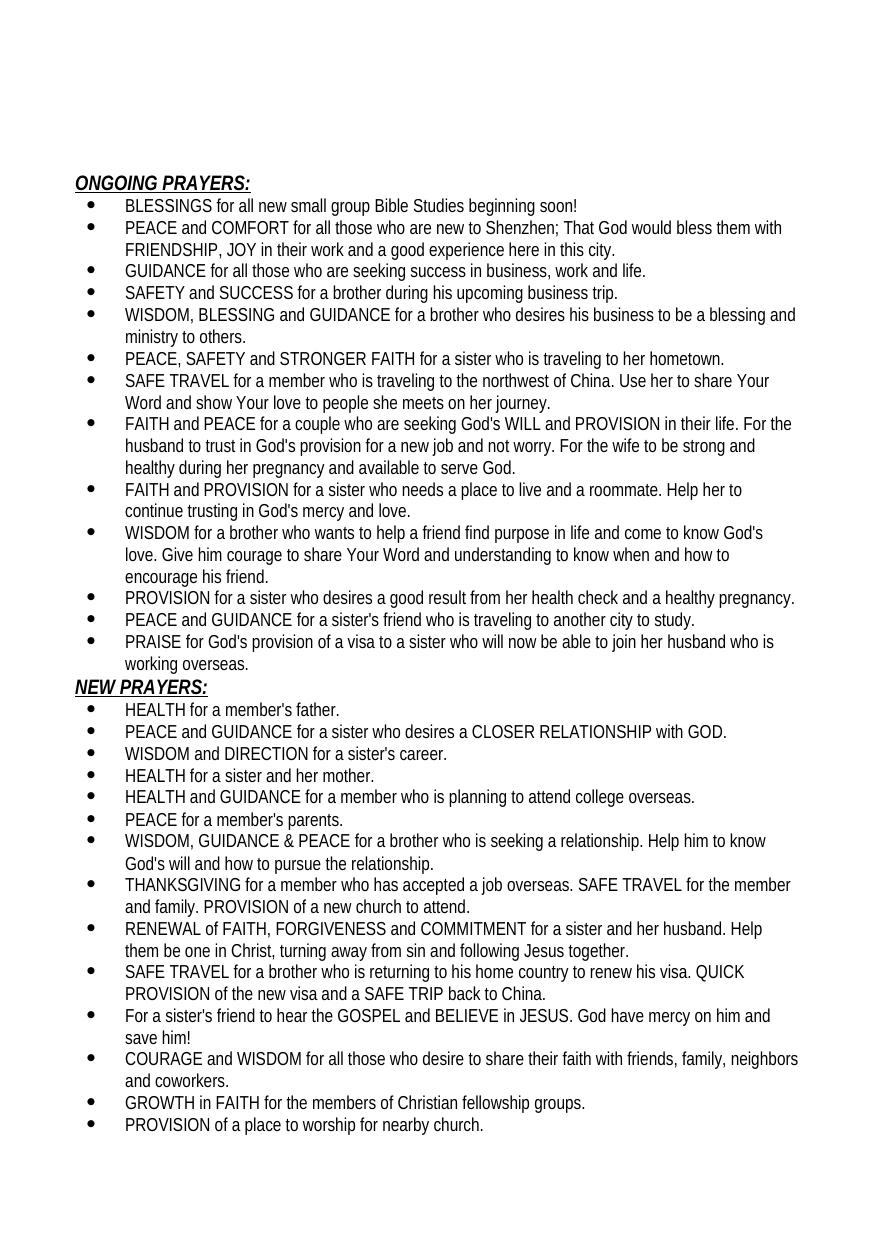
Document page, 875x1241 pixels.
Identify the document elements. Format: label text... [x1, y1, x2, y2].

list PEACE, SAFETY and STRONGER FAITH for a sister who is traveling to her hometown. [87, 348, 799, 370]
list HEALTH for a member's father. [87, 698, 799, 721]
list WISDOM for a brother who wants to help a friend find purpose in life and come to know God's love. Give him courage to share Your Word and understanding to know when and how to encourage his friend. [87, 522, 799, 587]
list GROWTH in FAITH for the members of Christian fellowship groups. [87, 1092, 799, 1114]
list WISDOM, GUIDANCE & PEACE for a brother who is seeking a relationship. Help him to know God's will and how to pursue the relationship. [87, 830, 799, 874]
list PRAISE for God's provision of a visa to a sister who will now be able to join her husband who is working overseas. [87, 631, 799, 674]
list COURAGE and WISDOM for all those who desire to share their faith with friends, family, neighbors and coworkers. [87, 1048, 799, 1092]
list PEACE and COMFORT for all those who are new to Shenzhen; That God would bless them with FRIENDSHIP, JOY in their work and a good experience here in this city. [87, 217, 799, 260]
list RENEWAL of FAITH, FORGIVENESS and COMMITMENT for a sister and her husband. Help them be one in Christ, turning away from sin and following Jesus together. [87, 917, 799, 961]
list WISDOM, BLESSING and GUIDANCE for a brother who desires his business to be a blessing and ministry to others. [87, 304, 799, 348]
text NEW PRAYERS: [75, 674, 799, 698]
list PEACE and GUIDANCE for a sister's friend who is traveling to another city to study. [87, 609, 799, 631]
list HEALTH and GUIDANCE for a member who is planning to attend college overseas. [87, 786, 799, 808]
list SAFE TRAVEL for a brother who is returning to his home country to renew his visa. QUICK PROVISION of the new visa and a SAFE TRIP back to China. [87, 961, 799, 1004]
list FAITH and PROVISION for a sister who needs a place to live and a roommate. Help her to continue trusting in God's mercy and love. [87, 478, 799, 522]
list SAFETY and SUCCESS for a brother during his upcoming business trip. [87, 282, 799, 304]
list HEALTH for a sister and her mother. [87, 764, 799, 786]
list PEACE for a member's parents. [87, 808, 799, 830]
list SAFE TRAVEL for a member who is traveling to the northwest of China. Use her to share Your Word and show Your love to people she meets on her journey. [87, 370, 799, 413]
list FAITH and PEACE for a couple who are seeking God's WILL and PROVISION in their life. For the husband to trust in God's provision for a new job and not worry. For the wife to be strong and healthy during her pregnancy and available to serve God. [87, 413, 799, 478]
list BLESSINGS for all new small group Bible Studies beginning soon! [87, 195, 799, 217]
list WISDOM and DIRECTION for a sister's career. [87, 742, 799, 764]
list GUIDANCE for all those who are seeking success in business, work and life. [87, 260, 799, 282]
list PROVISION for a sister who desires a good result from her health check and a healthy pregnancy. [87, 587, 799, 609]
list PEACE and GUIDANCE for a sister who desires a CLOSER RELATIONSHIP with GOD. [87, 721, 799, 742]
list THANKSGIVING for a member who has accepted a job overseas. SAFE TRAVEL for the member and family. PROVISION of a new church to attend. [87, 874, 799, 917]
text ONGOING PRAYERS: [75, 171, 799, 195]
list PROVISION of a place to worship for nearby church. [87, 1114, 799, 1136]
list For a sister's friend to hear the GOSPEL and BELIEVE in JESUS. God have mercy on him and save him! [87, 1004, 799, 1048]
